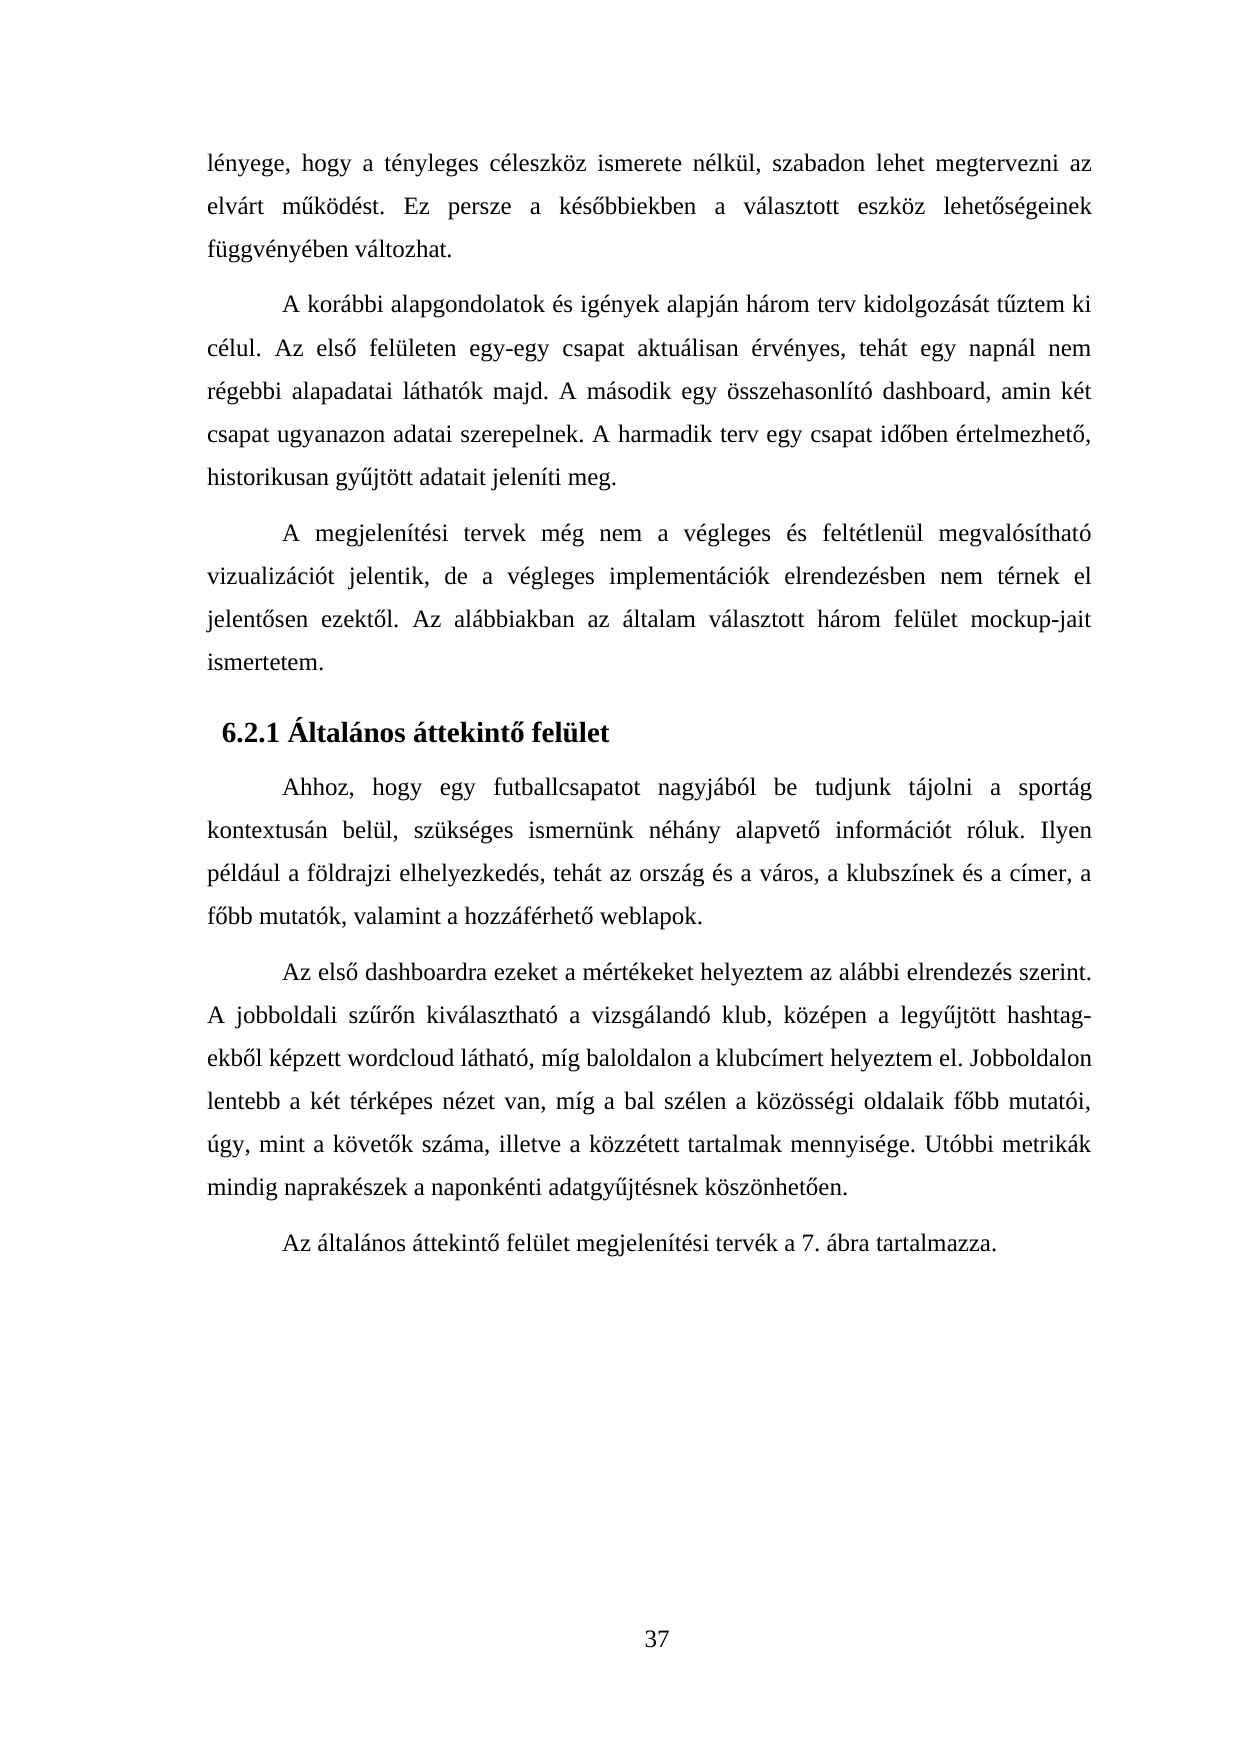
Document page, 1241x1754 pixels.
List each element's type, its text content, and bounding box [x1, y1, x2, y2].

text Az általános áttekintő felület megjelenítési tervék a 7. ábra tartalmazza. [207, 1228, 1092, 1257]
subtitle Általános áttekintő felület [222, 715, 1092, 749]
text A korábbi alapgondolatok és igények alapján három terv kidolgozását tűztem ki célul. Az első felületen egy-egy csapat aktuálisan érvényes, tehát egy napnál nem régebbi alapadatai láthatók majd. A második egy összehasonlító dashboard, amin két csapat ugyanazon adatai szerepelnek. A harmadik terv egy csapat időben értelmezhető, historikusan gyűjtött adatait jeleníti meg. [207, 289, 1092, 491]
text Az első dashboardra ezeket a mértékeket helyeztem az alábbi elrendezés szerint. A jobboldali szűrőn kiválasztható a vizsgálandó klub, középen a legyűjtött hashtag-ekből képzett wordcloud látható, míg baloldalon a klubcímert helyeztem el. Jobboldalon lentebb a két térképes nézet van, míg a bal szélen a közösségi oldalaik főbb mutatói, úgy, mint a követők száma, illetve a közzétett tartalmak mennyisége. Utóbbi metrikák mindig naprakészek a naponkénti adatgyűjtésnek köszönhetően. [207, 957, 1092, 1201]
text Ahhoz, hogy egy futballcsapatot nagyjából be tudjunk tájolni a sportág kontextusán belül, szükséges ismernünk néhány alapvető információt róluk. Ilyen például a földrajzi elhelyezkedés, tehát az ország és a város, a klubszínek és a címer, a főbb mutatók, valamint a hozzáférhető weblapok. [207, 772, 1092, 930]
text A megjelenítési tervek még nem a végleges és feltétlenül megvalósítható vizualizációt jelentik, de a végleges implementációk elrendezésben nem térnek el jelentősen ezektől. Az alábbiakban az általam választott három felület mockup-jait ismertetem. [207, 518, 1092, 676]
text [207, 148, 1092, 263]
